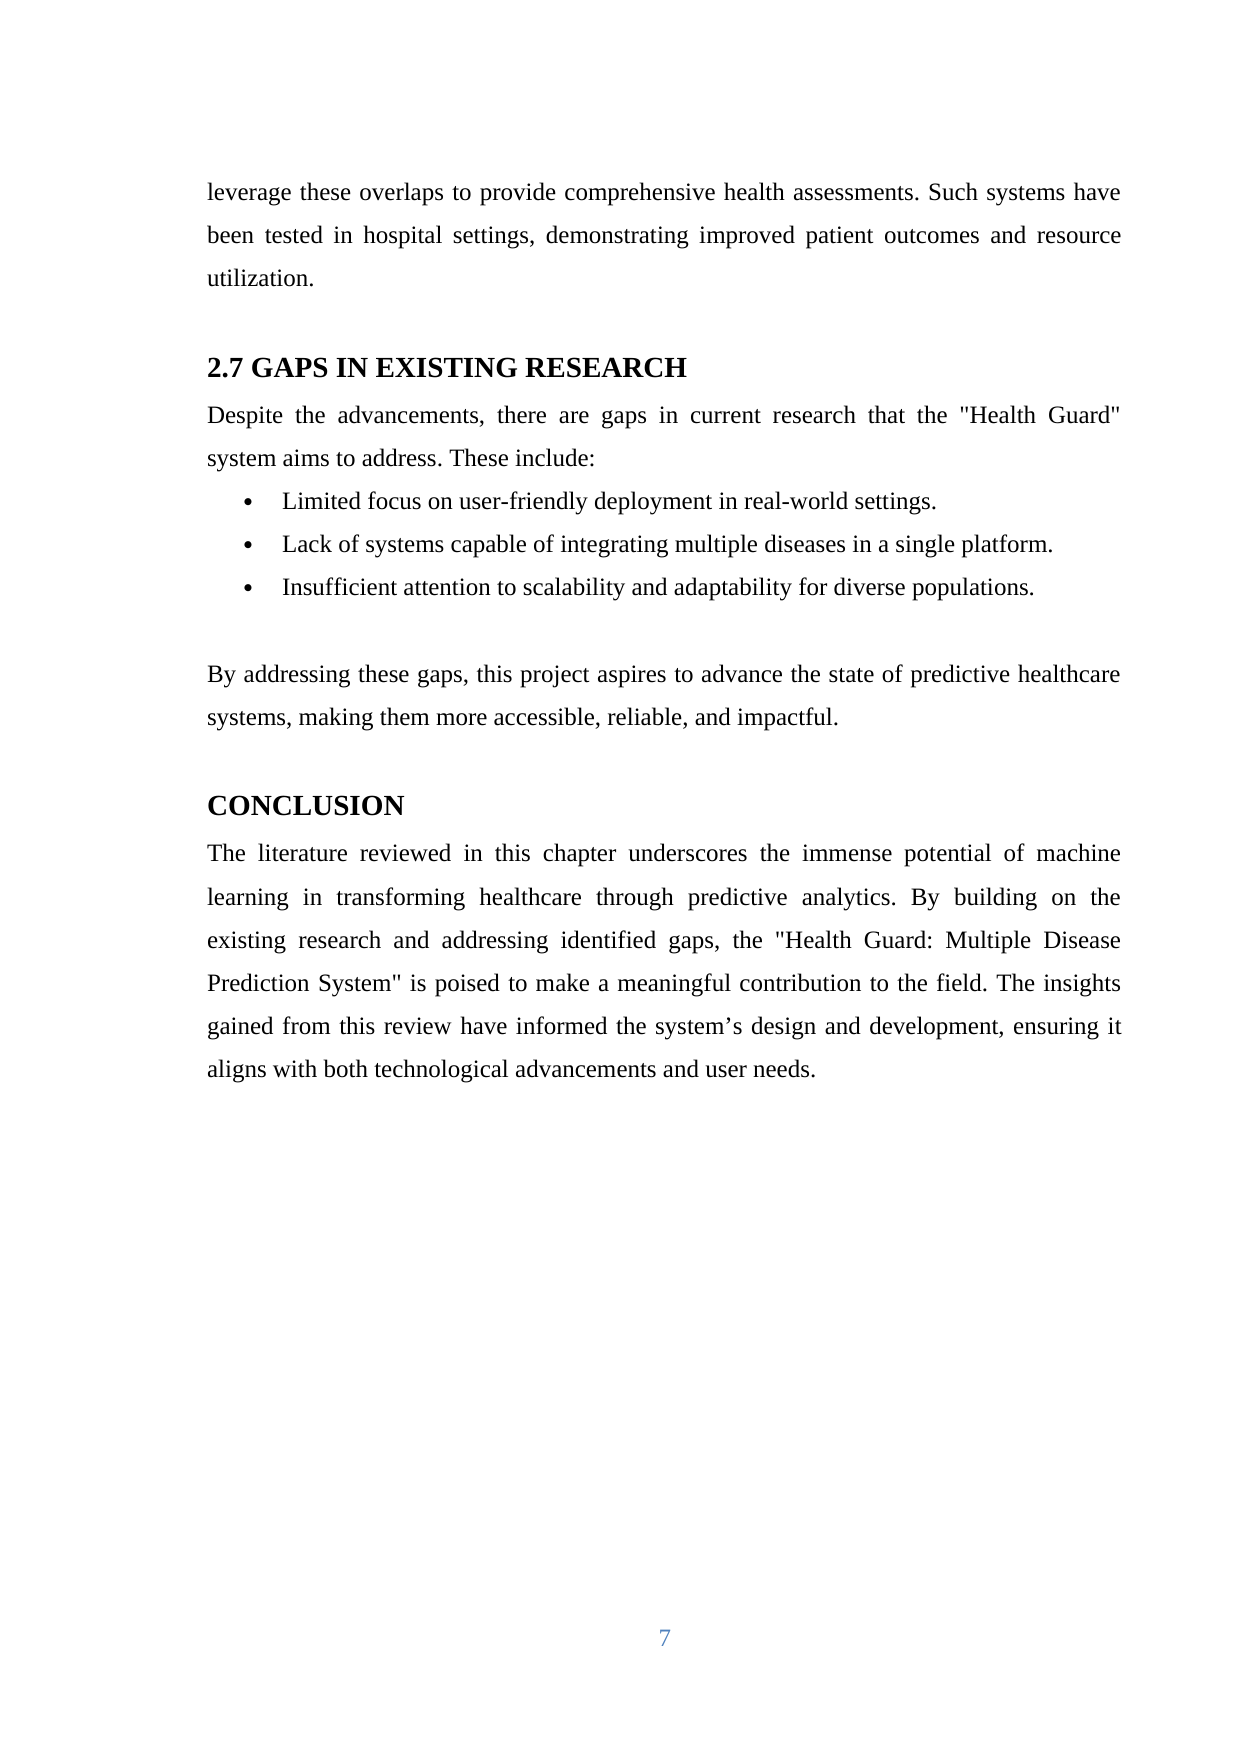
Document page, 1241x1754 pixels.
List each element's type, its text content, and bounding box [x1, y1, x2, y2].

text By addressing these gaps, this project aspires to advance the state of predictive healthcare systems, making them more accessible, reliable, and impactful. [207, 659, 1122, 731]
list Insufficient attention to scalability and adaptability for diverse populations. [244, 572, 1122, 601]
text CONCLUSION [207, 788, 1122, 822]
text 2.7 GAPS IN EXISTING RESEARCH [207, 350, 1122, 383]
list Lack of systems capable of integrating multiple diseases in a single platform. [244, 529, 1122, 558]
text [207, 177, 1122, 292]
text The literature reviewed in this chapter underscores the immense potential of machine learning in transforming healthcare through predictive analytics. By building on the existing research and addressing identified gaps, the "Health Guard: Multiple Disease Prediction System" is poised to make a meaningful contribution to the field. The insights gained from this review have informed the system’s design and development, ensuring it aligns with both technological advancements and user needs. [207, 838, 1122, 1083]
list Limited focus on user-friendly deployment in real-world settings. [244, 486, 1122, 515]
text Despite the advancements, there are gaps in current research that the "Health Guard" system aims to address. These include: [207, 400, 1122, 472]
